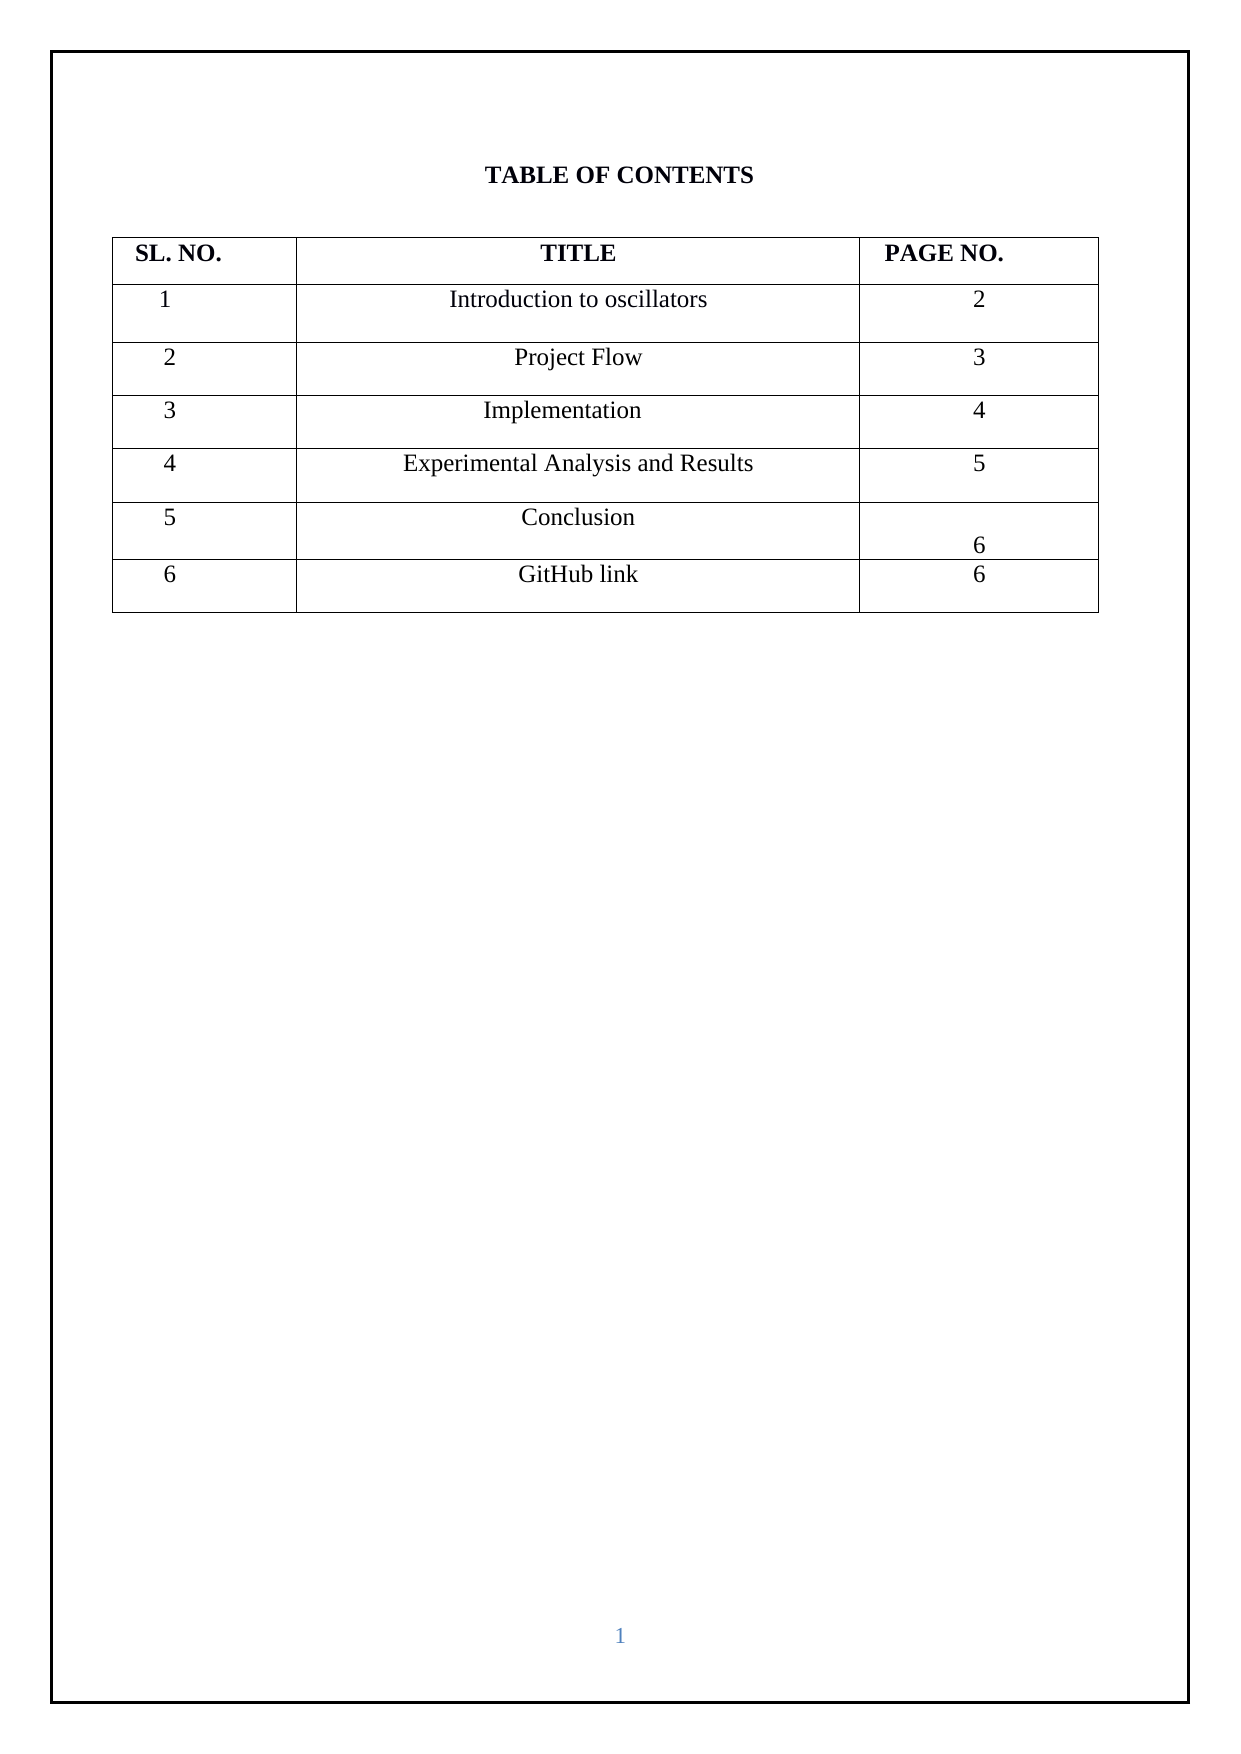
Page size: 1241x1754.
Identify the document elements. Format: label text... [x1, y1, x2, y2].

table_cell 5 [113, 503, 296, 559]
table_cell Project Flow [297, 343, 859, 395]
table_cell 4 [860, 396, 1098, 448]
table_cell 3 [860, 343, 1098, 395]
table_header SL. NO. [113, 238, 296, 284]
table_cell 1 [113, 285, 296, 342]
table_cell 2 [113, 343, 296, 395]
table_cell Conclusion [297, 503, 859, 559]
table_header TITLE [297, 238, 859, 284]
table_cell 6 [860, 503, 1098, 559]
table_cell Implementation [297, 396, 859, 448]
text TABLE OF CONTENTS [403, 160, 835, 189]
table_cell 2 [860, 285, 1098, 342]
table_header PAGE NO. [860, 238, 1098, 284]
table_cell GitHub link [297, 560, 859, 612]
table_cell 5 [860, 449, 1098, 502]
table_cell Experimental Analysis and Results [297, 449, 859, 502]
table_cell 4 [113, 449, 296, 502]
table_cell 6 [113, 560, 296, 612]
table_cell Introduction to oscillators [297, 285, 859, 342]
table_cell 3 [113, 396, 296, 448]
table_cell 6 [860, 560, 1098, 612]
